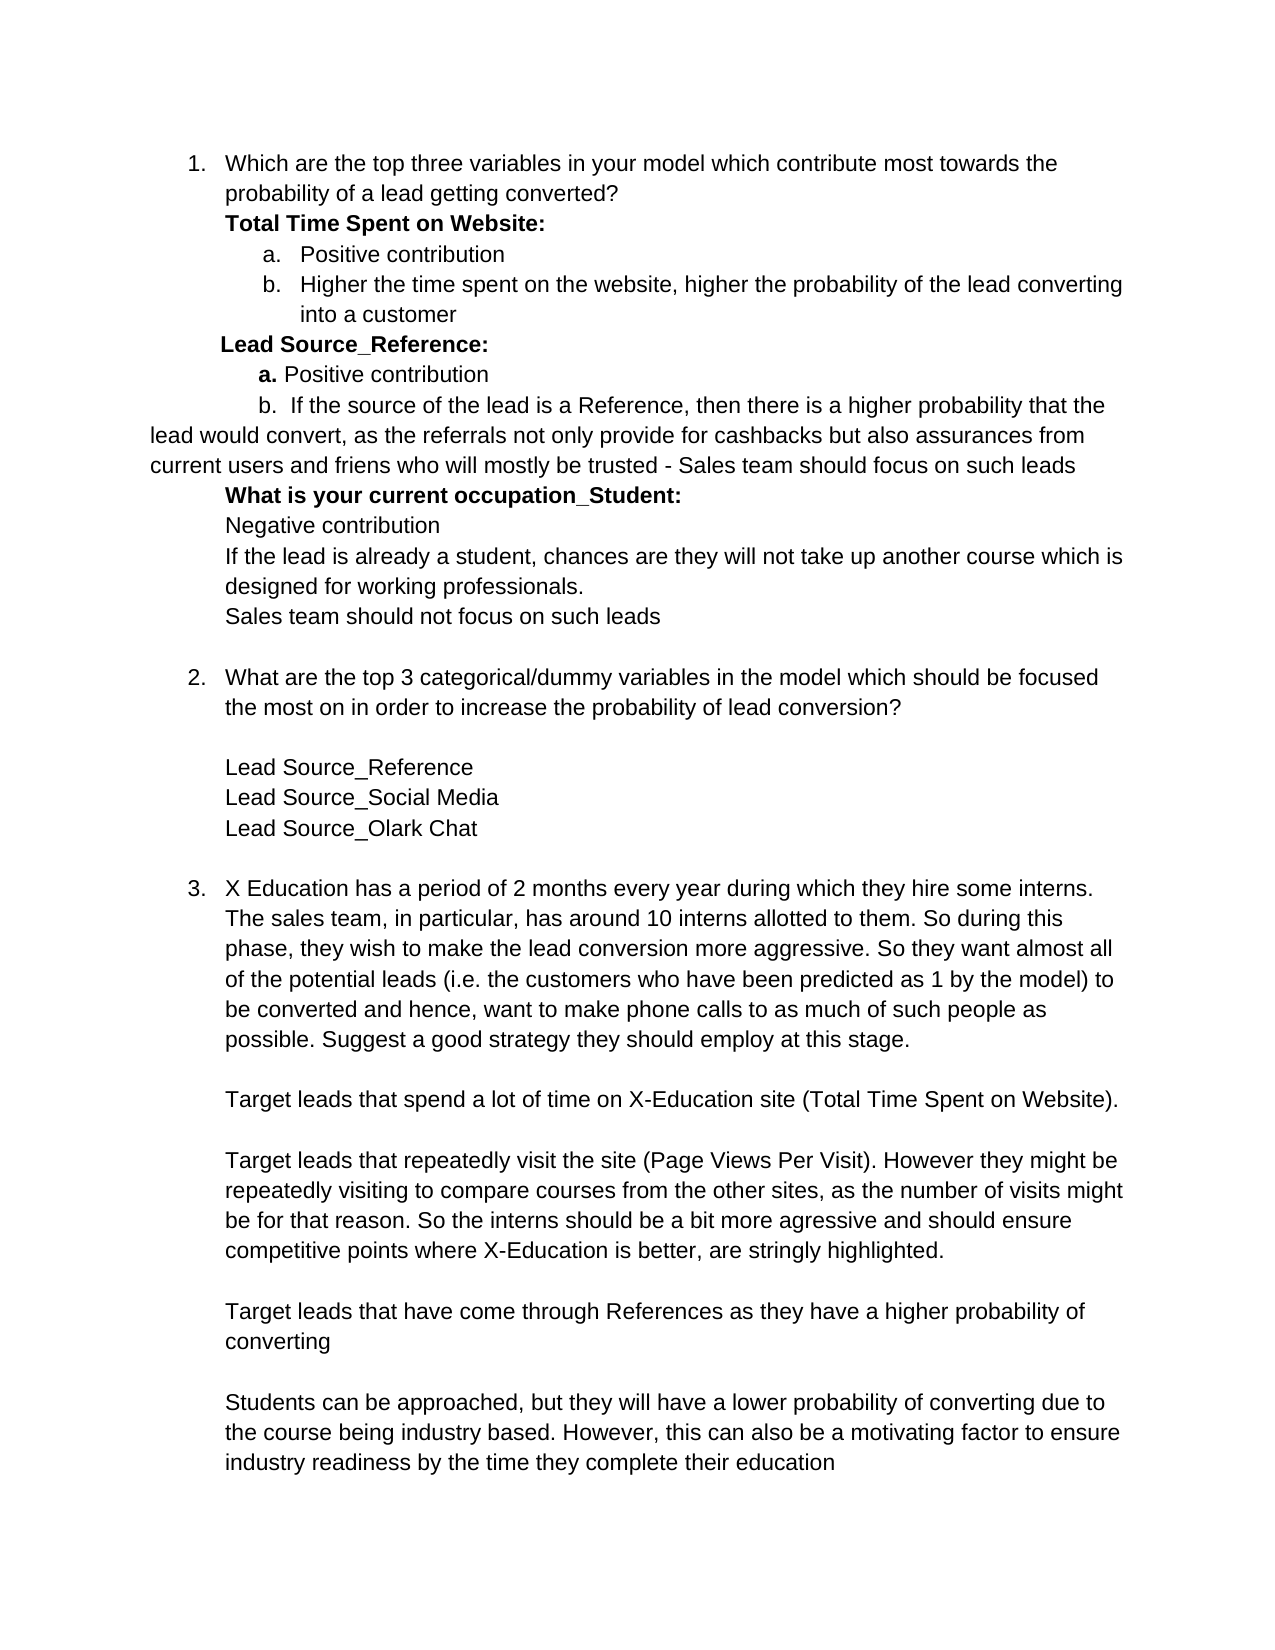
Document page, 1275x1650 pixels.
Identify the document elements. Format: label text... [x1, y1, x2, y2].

list Which are the top three variables in your model which contribute most towards the probability of a lead getting converted? [187, 150, 1125, 207]
text b. If the source of the lead is a Reference, then there is a higher probability that the lead would convert, as the referrals not only provide for cashbacks but also assurances from current users and friens who will mostly be trusted - Sales team should focus on such leads [150, 392, 1125, 478]
text a. Positive contribution [150, 361, 1125, 388]
text Lead Source_Reference: [150, 331, 1125, 358]
list What are the top 3 categorical/dummy variables in the model which should be focused the most on in order to increase the probability of lead conversion? [187, 663, 1125, 720]
text Students can be approached, but they will have a lower probability of converting due to the course being industry based. However, this can also be a motivating factor to ensure industry readiness by the time they complete their education [225, 1388, 1125, 1475]
text Sales team should not focus on such leads [225, 603, 1125, 660]
text If the lead is already a student, chances are they will not take up another course which is designed for working professionals. [225, 543, 1125, 599]
list Positive contribution [262, 241, 1125, 267]
list Higher the time spent on the website, higher the probability of the lead converting into a customer [262, 271, 1125, 327]
text Lead Source_Reference [225, 754, 1125, 781]
text Target leads that repeatedly visit the site (Page Views Per Visit). However they might be repeatedly visiting to compare courses from the other sites, as the number of visits might be for that reason. So the interns should be a bit more agressive and should ensure competitive points where X-Education is better, are stringly highlighted. [225, 1147, 1125, 1264]
text Lead Source_Olark Chat [225, 814, 1125, 841]
list X Education has a period of 2 months every year during which they hire some interns. The sales team, in particular, has around 10 interns allotted to them. So during this phase, they wish to make the lead conversion more aggressive. So they want almost all of the potential leads (i.e. the customers who have been predicted as 1 by the model) to be converted and hence, want to make phone calls to as much of such people as possible. Suggest a good strategy they should employ at this stage. [187, 875, 1125, 1052]
text Negative contribution [225, 512, 1125, 539]
text Target leads that spend a lot of time on X-Education site (Total Time Spent on Website). [225, 1086, 1125, 1113]
text Target leads that have come through References as they have a higher probability of converting [225, 1298, 1125, 1354]
text Total Time Spent on Website: [225, 210, 1125, 237]
text What is your current occupation_Student: [225, 482, 1125, 509]
text Lead Source_Social Media [225, 784, 1125, 811]
